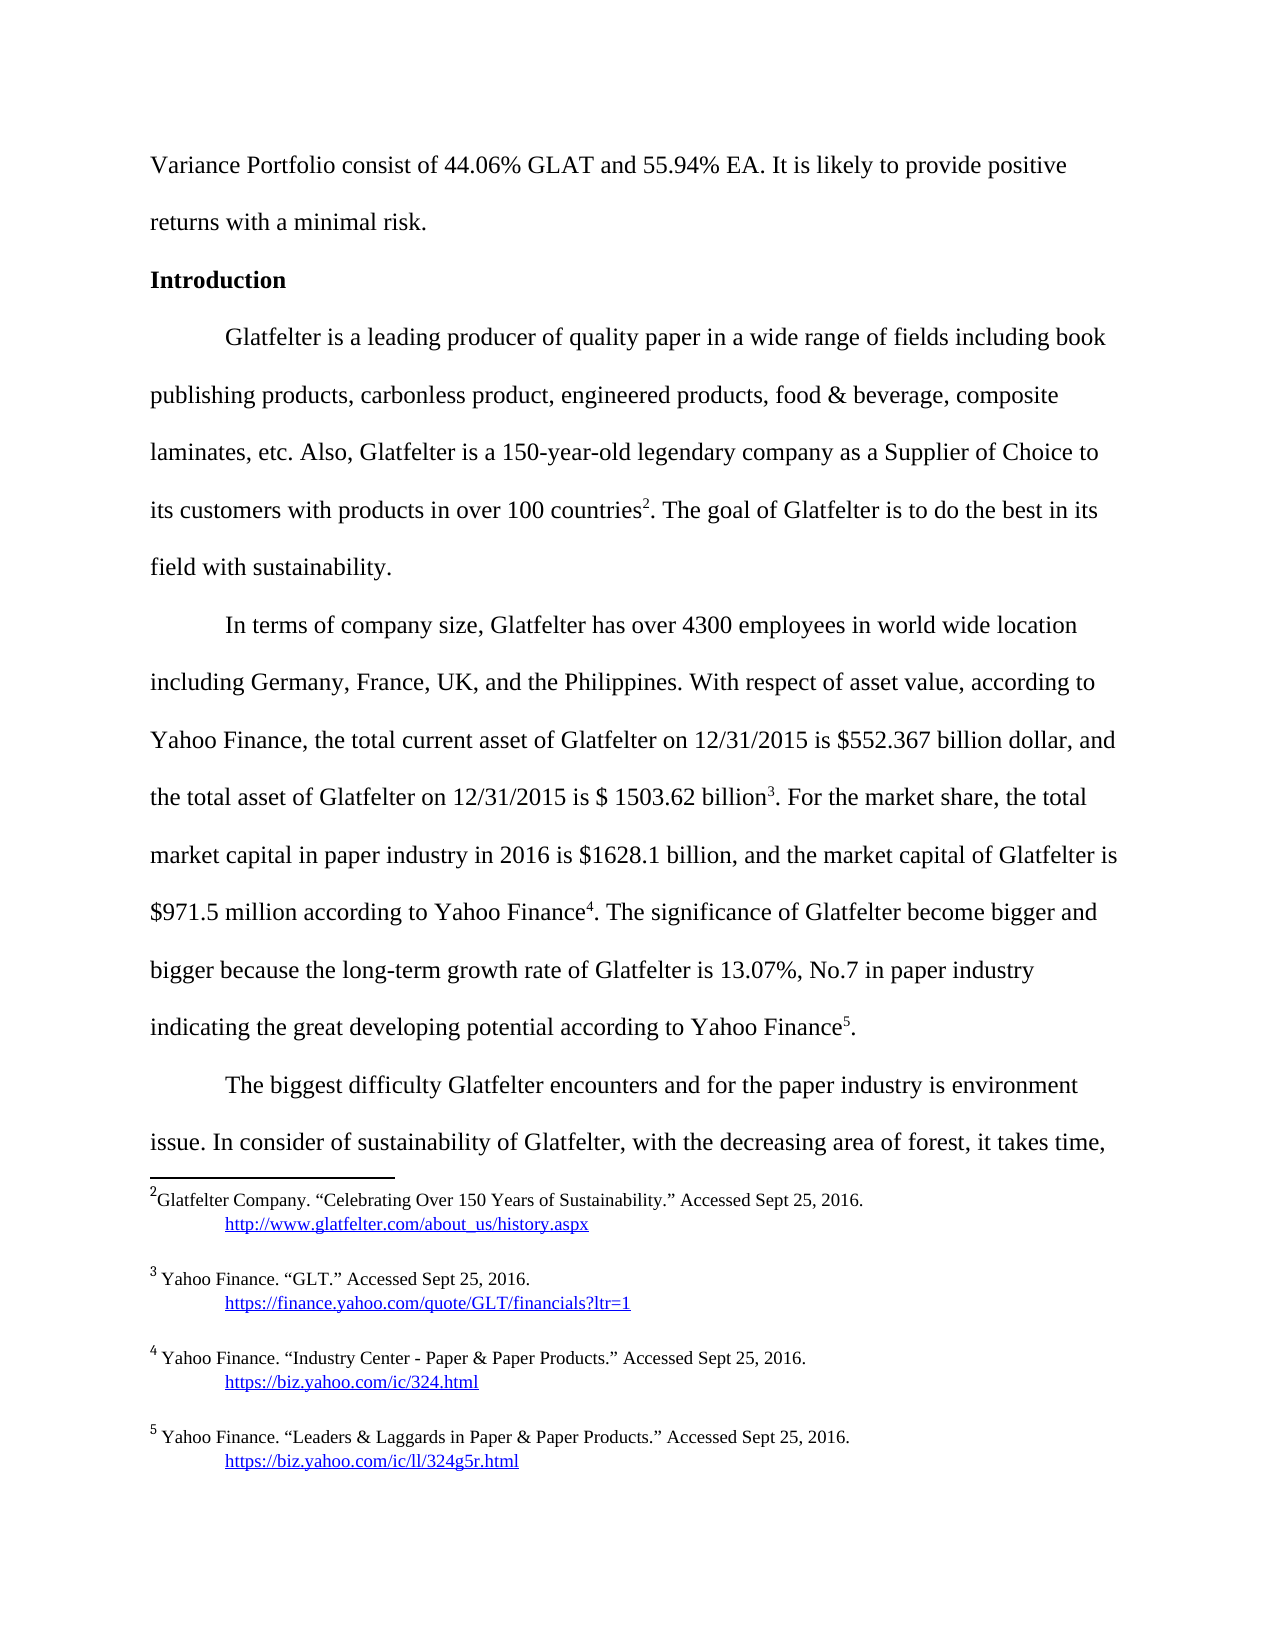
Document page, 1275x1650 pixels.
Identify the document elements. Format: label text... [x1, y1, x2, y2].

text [150, 1070, 1125, 1156]
text In terms of company size, Glatfelter has over 4300 employees in world wide location including Germany, France, UK, and the Philippines. With respect of asset value, according to Yahoo Finance, the total current asset of Glatfelter on 12/31/2015 is $552.367 billion dollar, and the total asset of Glatfelter on 12/31/2015 is $ 1503.62 billion. For the market share, the total market capital in paper industry in 2016 is $1628.1 billion, and the market capital of Glatfelter is $971.5 million according to Yahoo Finance. The significance of Glatfelter become bigger and bigger because the long-term growth rate of Glatfelter is 13.07%, No.7 in paper industry indicating the great developing potential according to Yahoo Finance. [150, 610, 1125, 1041]
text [150, 150, 1125, 236]
text Glatfelter is a leading producer of quality paper in a wide range of fields including book publishing products, carbonless product, engineered products, food & beverage, composite laminates, etc. Also, Glatfelter is a 150-year-old legendary company as a Supplier of Choice to its customers with products in over 100 countries. The goal of Glatfelter is to do the best in its field with sustainability. [150, 322, 1125, 581]
text Introduction [150, 265, 1125, 294]
